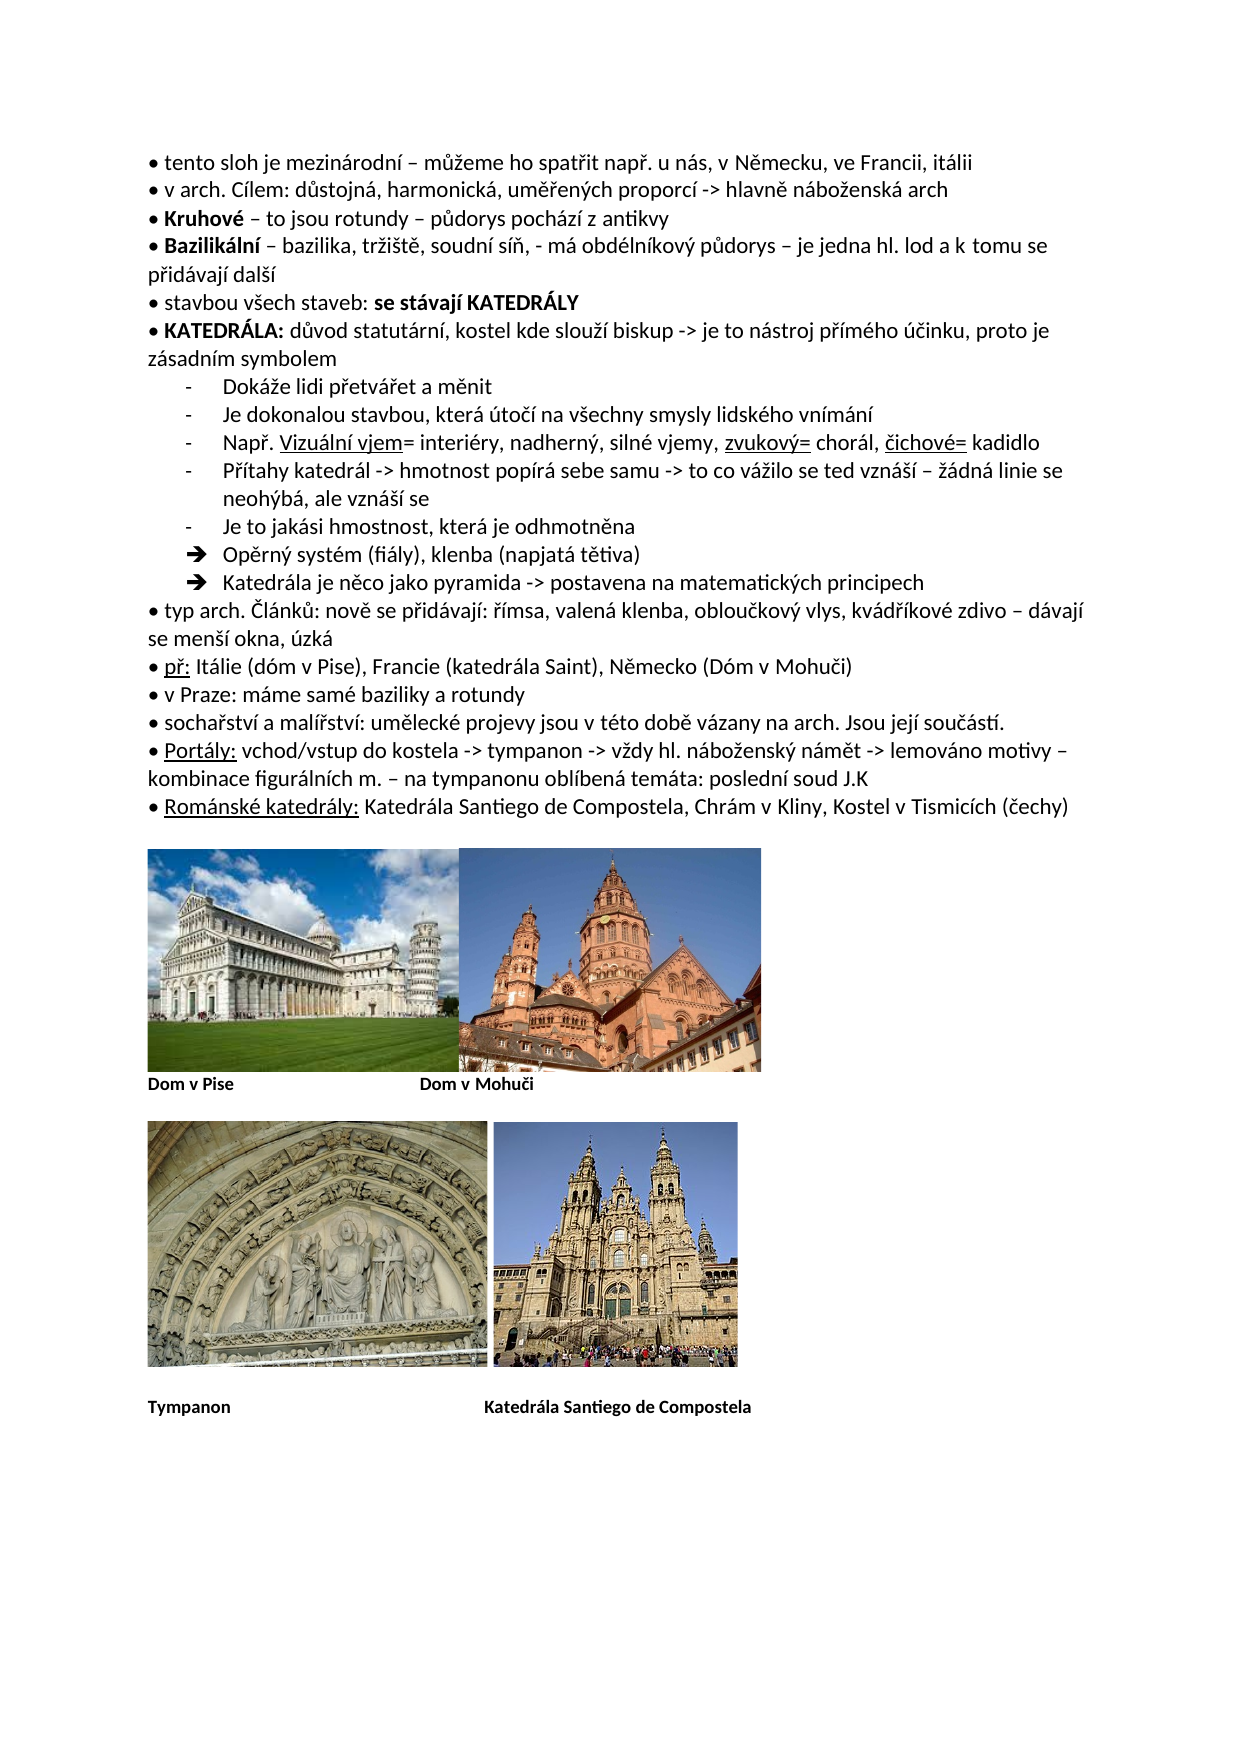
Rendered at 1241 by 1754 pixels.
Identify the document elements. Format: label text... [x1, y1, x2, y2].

picture [493, 1122, 738, 1367]
text • tento sloh je mezinárodní – můžeme ho spatřit např. u nás, v Německu, ve Francii, itálii [148, 148, 1093, 176]
list Opěrný systém (fiály), klenba (napjatá tětiva) [185, 540, 1093, 568]
list Je dokonalou stavbou, která útočí na všechny smysly lidského vnímání [185, 400, 1093, 428]
list Je to jakási hmostnost, která je odhmotněna [185, 512, 1093, 540]
list Dokáže lidi přetvářet a měnit [185, 372, 1093, 400]
text • Portály: vchod/vstup do kostela -> tympanon -> vždy hl. náboženský námět -> lemováno motivy – kombinace figurálních m. – na tympanonu oblíbená temáta: poslední soud J.K [148, 736, 1093, 792]
text • v arch. Cílem: důstojná, harmonická, uměřených proporcí -> hlavně náboženská arch [148, 176, 1093, 204]
text Tympanon Katedrála Santiego de Compostela [148, 1396, 1093, 1418]
text • KATEDRÁLA: důvod statutární, kostel kde slouží biskup -> je to nástroj přímého účinku, proto je zásadním symbolem [148, 316, 1093, 372]
text • sochařství a malířství: umělecké projevy jsou v této době vázany na arch. Jsou její součástí. [148, 708, 1093, 736]
text • Kruhové – to jsou rotundy – půdorys pochází z antikvy [148, 204, 1093, 232]
text • př: Itálie (dóm v Pise), Francie (katedrála Saint), Německo (Dóm v Mohuči) [148, 652, 1093, 680]
picture [147, 1121, 488, 1367]
text • v Praze: máme samé baziliky a rotundy [148, 680, 1093, 708]
text • Románské katedrály: Katedrála Santiego de Compostela, Chrám v Kliny, Kostel v Tismicích (čechy) [148, 792, 1093, 820]
list Přítahy katedrál -> hmotnost popírá sebe samu -> to co vážilo se ted vznáší – žádná linie se neohýbá, ale vznáší se [185, 456, 1093, 512]
text • stavbou všech staveb: se stávají KATEDRÁLY [148, 288, 1093, 316]
picture [147, 848, 762, 1072]
text • typ arch. Článků: nově se přidávají: římsa, valená klenba, obloučkový vlys, kvádříkové zdivo – dávají se menší okna, úzká [148, 596, 1093, 652]
list Katedrála je něco jako pyramida -> postavena na matematických principech [185, 568, 1093, 596]
text Dom v Pise Dom v Mohuči [148, 1072, 1093, 1095]
text • Bazilikální – bazilika, tržiště, soudní síň, - má obdélníkový půdorys – je jedna hl. lod a k tomu se přidávají další [148, 232, 1093, 288]
list Např. Vizuální vjem= interiéry, nadherný, silné vjemy, zvukový= chorál, čichové= kadidlo [185, 428, 1093, 456]
